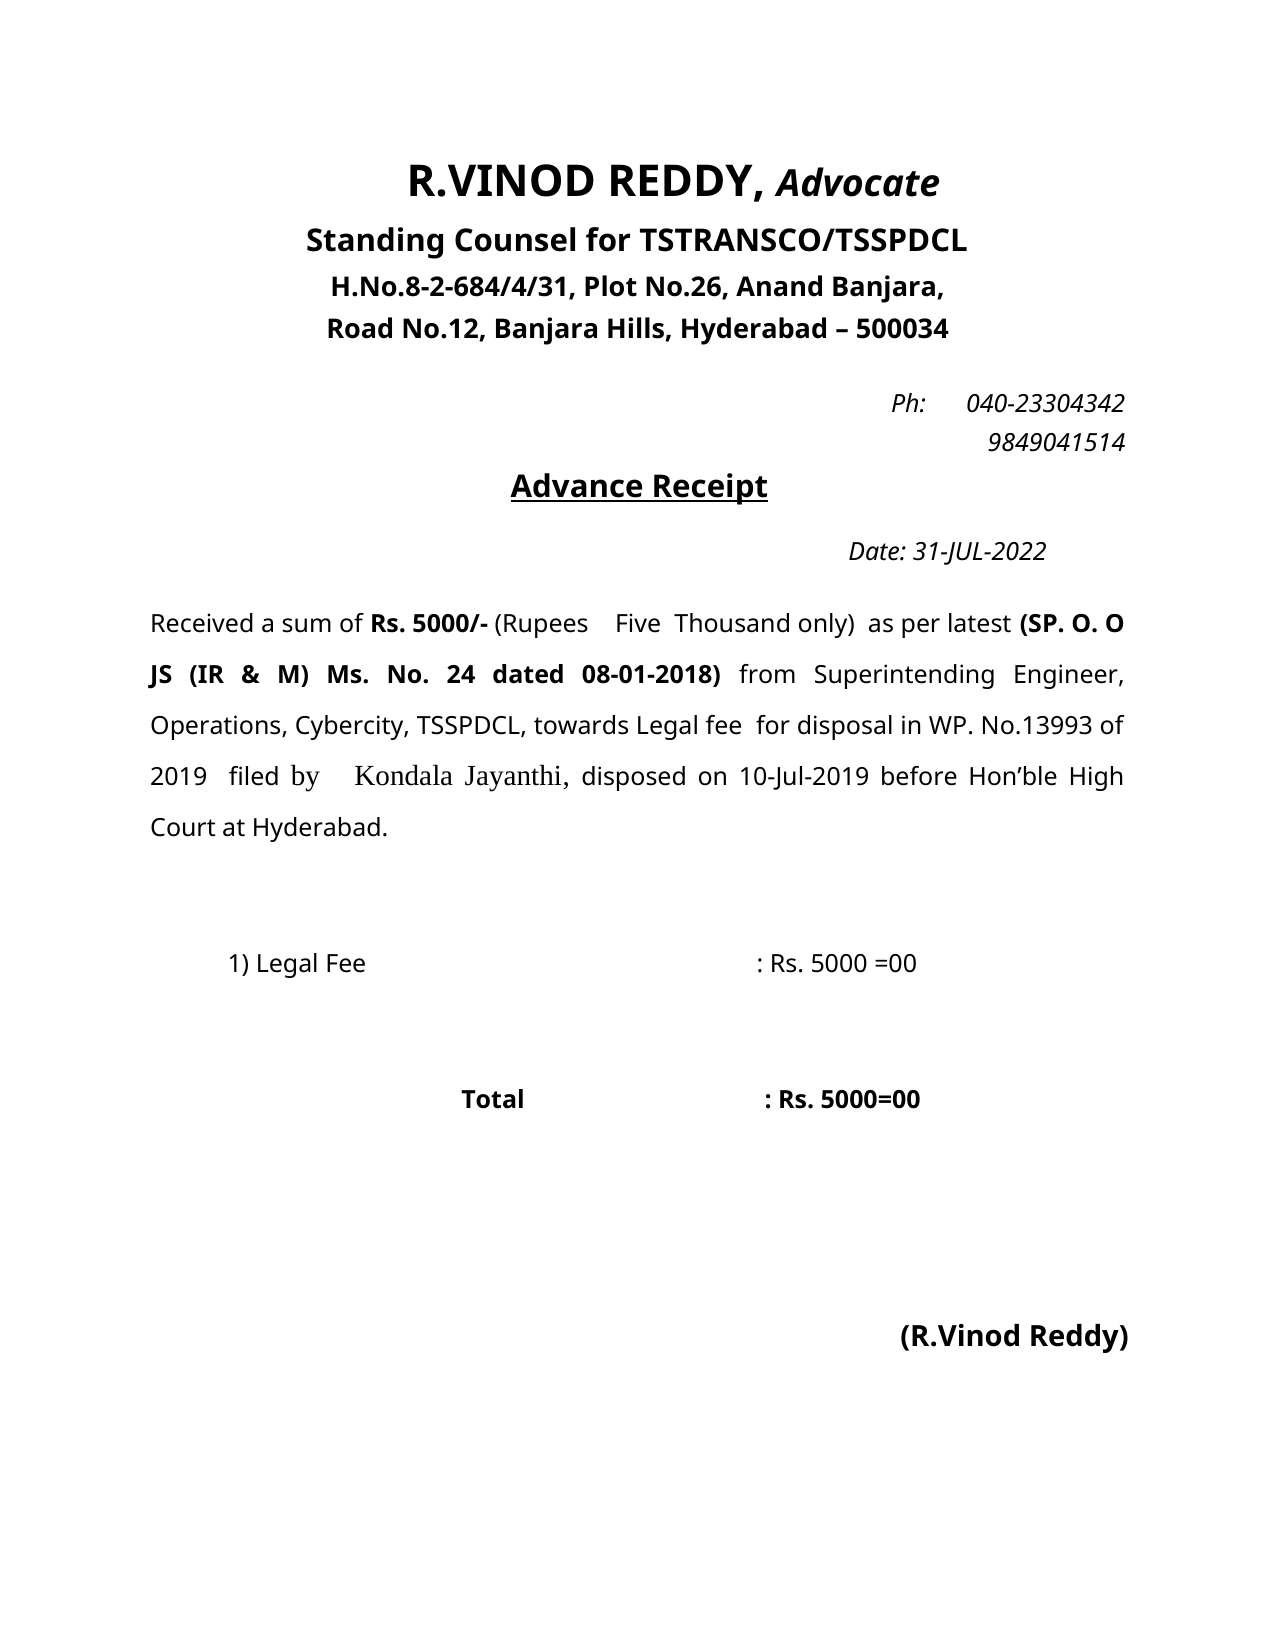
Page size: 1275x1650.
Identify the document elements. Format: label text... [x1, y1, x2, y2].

text 1) Legal Fee : Rs. 5000 =00 [227, 946, 1010, 980]
text (R.Vinod Reddy) [677, 1315, 1128, 1355]
text Road No.12, Banjara Hills, Hyderabad – 500034 [150, 310, 1125, 347]
text Date: 31-JUL-2022 [227, 533, 1047, 567]
text Ph: 040-23304342 [150, 385, 1125, 419]
text Advance Receipt [150, 463, 1128, 506]
text H.No.8-2-684/4/31, Plot No.26, Anand Banjara, [150, 267, 1125, 304]
text Received a sum of Rs. 5000/- (Rupees Five Thousand only) as per latest (SP. O. O JS (IR & M) Ms. No. 24 dated 08-01-2018) from Superintending Engineer, Operations, Cybercity, TSSPDCL, towards Legal fee for disposal in WP. No.13993 of 2019 filed by Kondala Jayanthi, disposed on 10-Jul-2019 before Hon’ble High Court at Hyderabad. [150, 605, 1125, 844]
text Standing Counsel for TSTRANSCO/TSSPDCL [227, 218, 1047, 261]
text 9849041514 [150, 424, 1125, 458]
text R.VINOD REDDY, Advocate [227, 150, 1047, 209]
text Total : Rs. 5000=00 [227, 1082, 1010, 1116]
